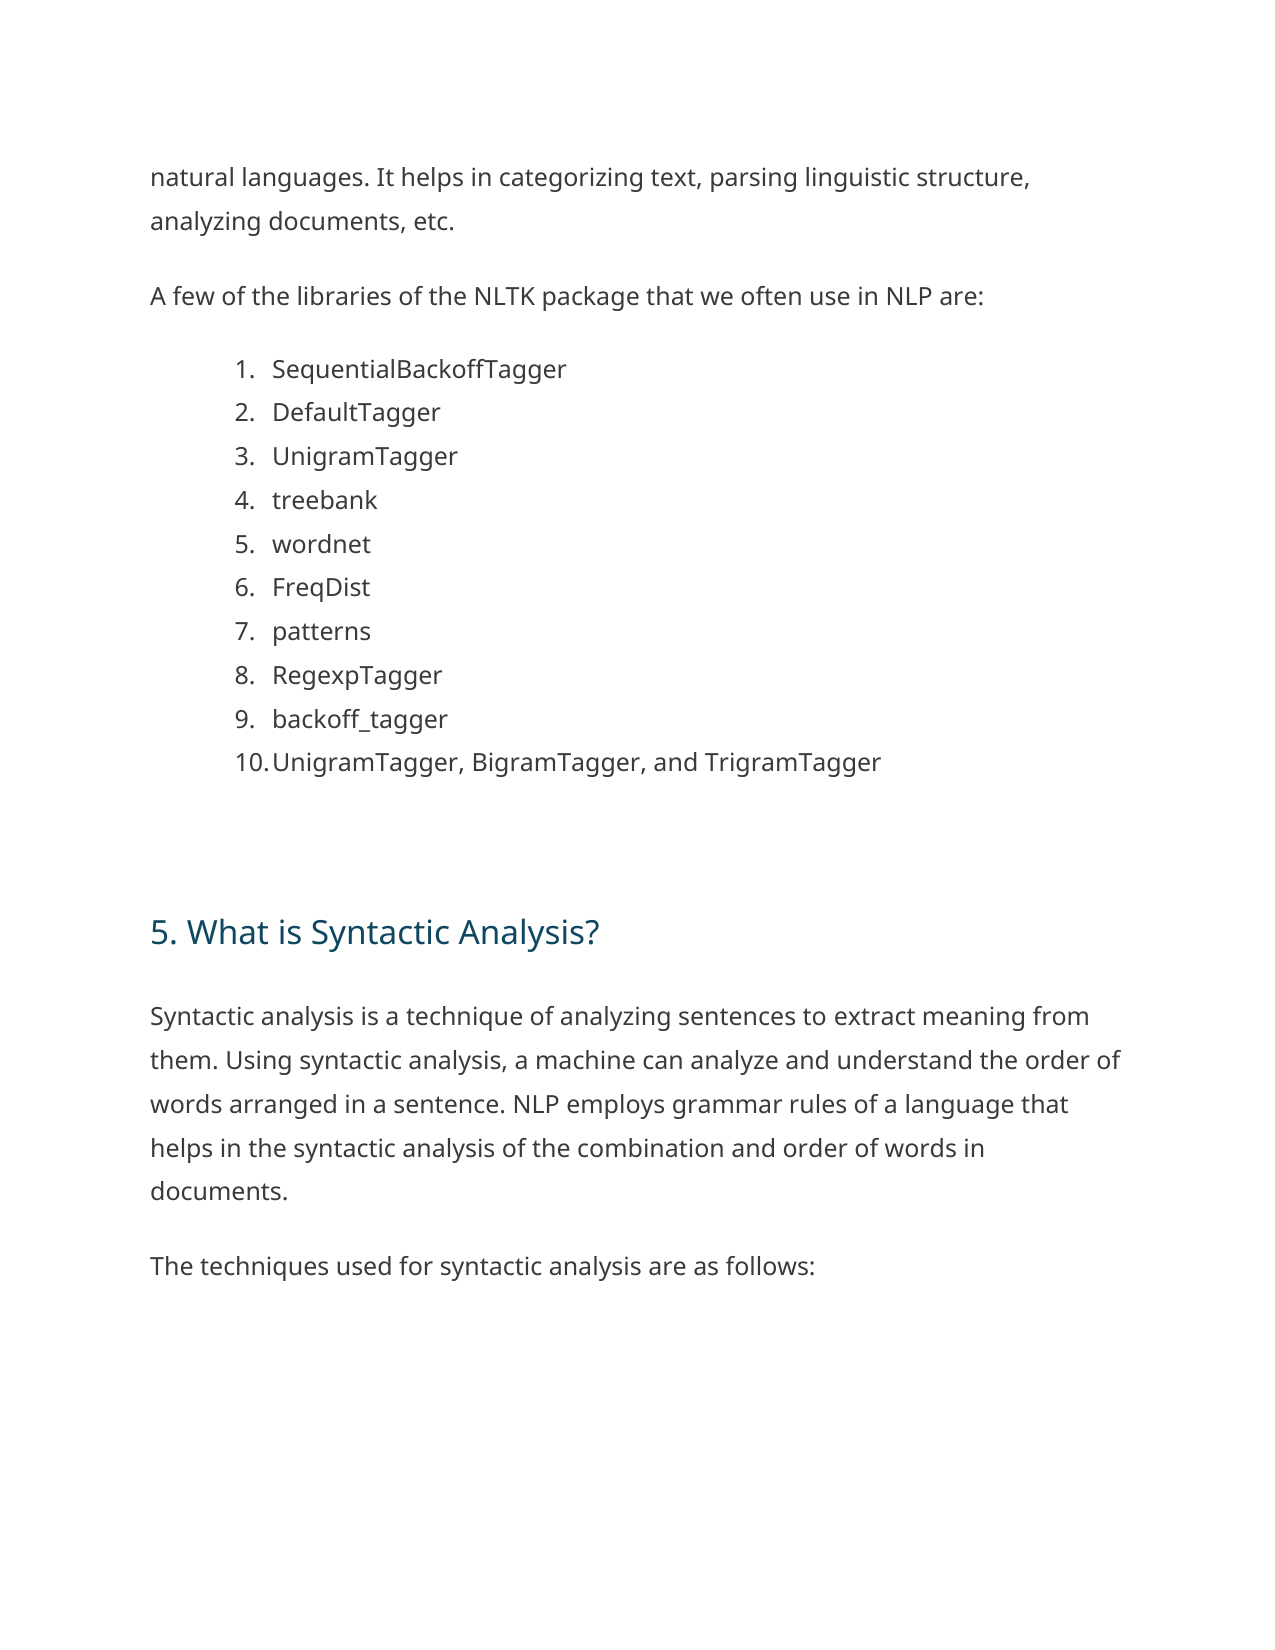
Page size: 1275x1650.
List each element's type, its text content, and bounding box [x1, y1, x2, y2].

list SequentialBackoffTagger [234, 342, 1125, 385]
list FreqDist [234, 560, 1125, 604]
list wordnet [234, 517, 1125, 560]
list backoff_tagger [234, 692, 1125, 735]
text A few of the libraries of the NLTK package that we often use in NLP are: [150, 269, 1125, 312]
subtitle 5. What is Syntactic Analysis? [150, 909, 1125, 954]
text The techniques used for syntactic analysis are as follows: [150, 1239, 1125, 1283]
list treebank [234, 473, 1125, 517]
list UnigramTagger, BigramTagger, and TrigramTagger [234, 735, 1125, 779]
list UnigramTagger [234, 429, 1125, 473]
list DefaultTagger [234, 385, 1125, 429]
list RegexpTagger [234, 648, 1125, 692]
text Syntactic analysis is a technique of analyzing sentences to extract meaning from them. Using syntactic analysis, a machine can analyze and understand the order of words arranged in a sentence. NLP employs grammar rules of a language that helps in the syntactic analysis of the combination and order of words in documents. [150, 989, 1125, 1208]
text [150, 150, 1125, 237]
list patterns [234, 604, 1125, 648]
